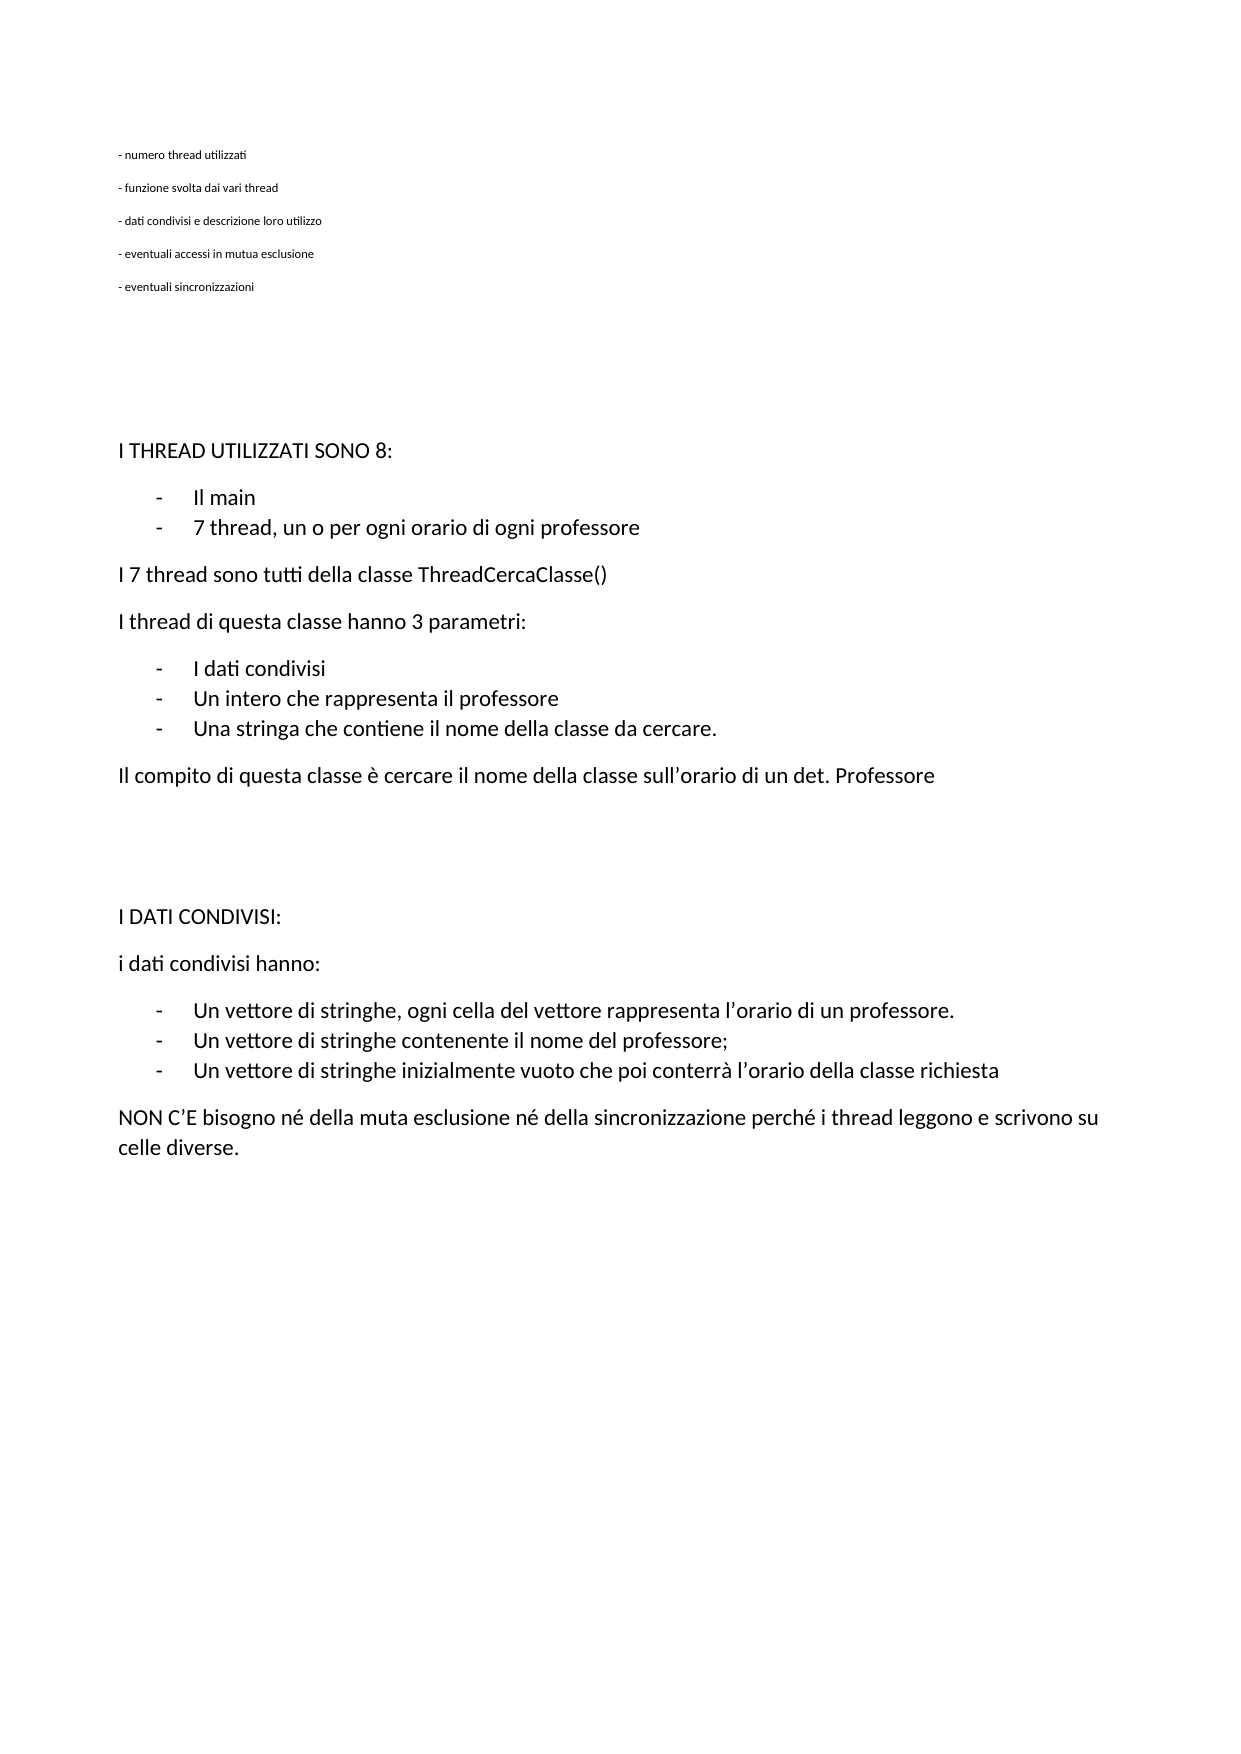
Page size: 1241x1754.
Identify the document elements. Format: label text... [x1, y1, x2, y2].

text - dati condivisi e descrizione loro utilizzo [118, 213, 1122, 229]
text I thread di questa classe hanno 3 parametri: [118, 607, 1122, 635]
text i dati condivisi hanno: [118, 949, 1122, 977]
text I DATI CONDIVISI: [118, 902, 1122, 930]
text I THREAD UTILIZZATI SONO 8: [118, 436, 1122, 464]
list Un vettore di stringhe contenente il nome del professore; [156, 1026, 1122, 1054]
text Il compito di questa classe è cercare il nome della classe sull’orario di un det. Professore [118, 761, 1122, 789]
text - funzione svolta dai vari thread [118, 181, 1122, 196]
list 7 thread, un o per ogni orario di ogni professore [156, 513, 1122, 541]
text - eventuali accessi in mutua esclusione [118, 246, 1122, 262]
list Il main [156, 483, 1122, 511]
text NON C’E bisogno né della muta esclusione né della sincronizzazione perché i thread leggono e scrivono su celle diverse. [118, 1103, 1122, 1161]
text I 7 thread sono tutti della classe ThreadCercaClasse() [118, 560, 1122, 588]
text - eventuali sincronizzazioni [118, 279, 1122, 294]
list I dati condivisi [156, 654, 1122, 682]
list Un vettore di stringhe inizialmente vuoto che poi conterrà l’orario della classe richiesta [156, 1056, 1122, 1084]
list Un vettore di stringhe, ogni cella del vettore rappresenta l’orario di un professore. [156, 996, 1122, 1024]
list Una stringa che contiene il nome della classe da cercare. [156, 714, 1122, 742]
text - numero thread utilizzati [118, 148, 1122, 163]
list Un intero che rappresenta il professore [156, 684, 1122, 712]
